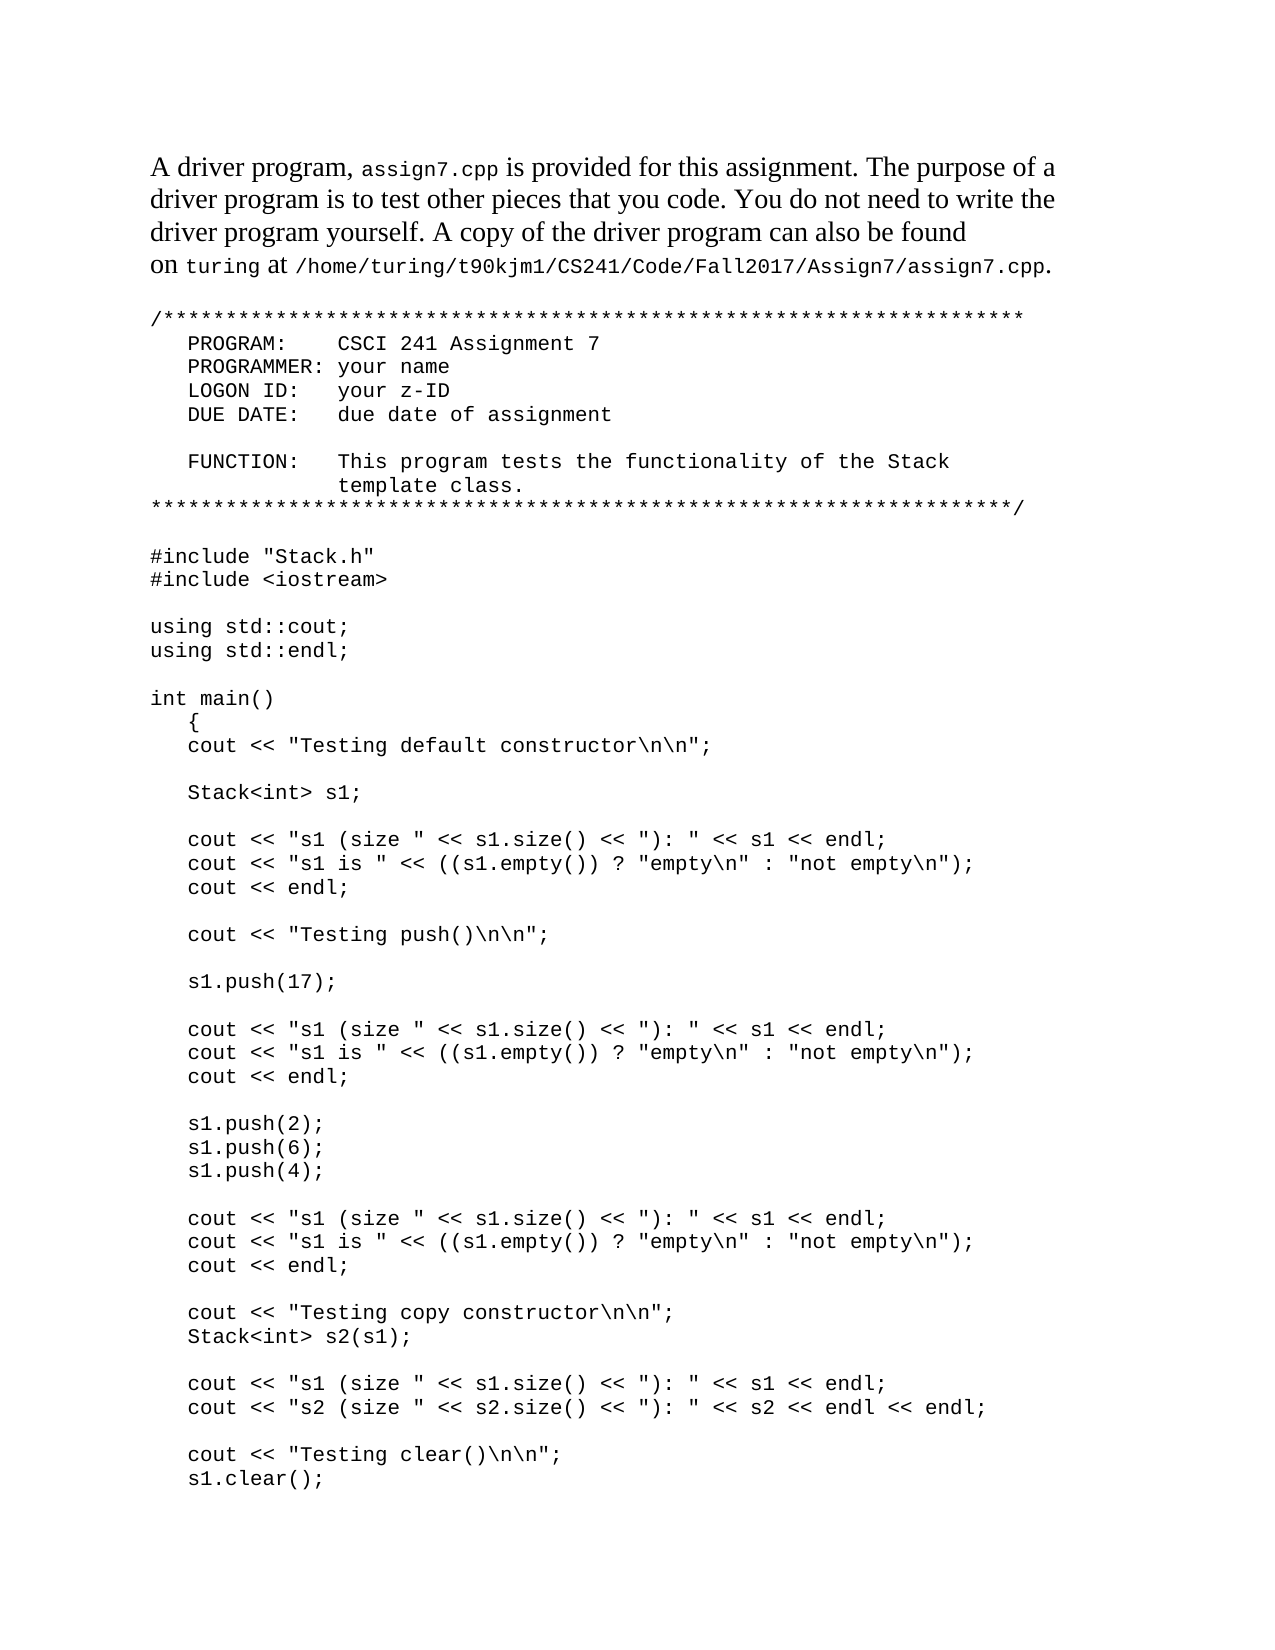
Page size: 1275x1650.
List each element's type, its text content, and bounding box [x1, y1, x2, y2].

text { [150, 711, 1125, 735]
text PROGRAM: CSCI 241 Assignment 7 [150, 333, 1125, 356]
text cout << "s1 (size " << s1.size() << "): " << s1 << endl; [150, 1208, 1125, 1231]
text cout << "s1 is " << ((s1.empty()) ? "empty\n" : "not empty\n"); [150, 1231, 1125, 1255]
text DUE DATE: due date of assignment [150, 404, 1125, 427]
text s1.push(6); [150, 1137, 1125, 1160]
text PROGRAMMER: your name [150, 356, 1125, 380]
text cout << endl; [150, 877, 1125, 900]
text cout << "s1 (size " << s1.size() << "): " << s1 << endl; [150, 1018, 1125, 1042]
text cout << "s1 (size " << s1.size() << "): " << s1 << endl; [150, 829, 1125, 853]
text A driver program, assign7.cpp is provided for this assignment. The purpose of a driver program is to test other pieces that you code. You do not need to write the driver program yourself. A copy of the driver program can also be found on turing at /home/turing/t90kjm1/CS241/Code/Fall2017/Assign7/assign7.cpp. [150, 150, 1125, 280]
text cout << "Testing clear()\n\n"; [150, 1444, 1125, 1468]
text s1.push(2); [150, 1113, 1125, 1137]
text int main() [150, 687, 1125, 711]
text #include "Stack.h" [150, 546, 1125, 569]
text cout << "Testing default constructor\n\n"; [150, 735, 1125, 758]
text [150, 1373, 1125, 1397]
text using std::endl; [150, 640, 1125, 664]
text *********************************************************************/ [150, 498, 1125, 522]
text cout << "s1 is " << ((s1.empty()) ? "empty\n" : "not empty\n"); [150, 1042, 1125, 1066]
text cout << "s1 is " << ((s1.empty()) ? "empty\n" : "not empty\n"); [150, 853, 1125, 877]
text s1.clear(); [150, 1468, 1125, 1491]
text LOGON ID: your z-ID [150, 380, 1125, 404]
text Stack<int> s1; [150, 782, 1125, 806]
text FUNCTION: This program tests the functionality of the Stack [150, 451, 1125, 475]
text s1.push(4); [150, 1160, 1125, 1184]
text template class. [150, 475, 1125, 498]
text cout << "Testing push()\n\n"; [150, 924, 1125, 948]
text cout << endl; [150, 1255, 1125, 1279]
text /********************************************************************* [150, 309, 1125, 333]
text #include <iostream> [150, 569, 1125, 593]
text s1.push(17); [150, 971, 1125, 995]
text cout << "Testing copy constructor\n\n"; [150, 1302, 1125, 1326]
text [150, 1397, 1125, 1421]
text using std::cout; [150, 617, 1125, 640]
text Stack<int> s2(s1); [150, 1326, 1125, 1349]
text cout << endl; [150, 1066, 1125, 1089]
